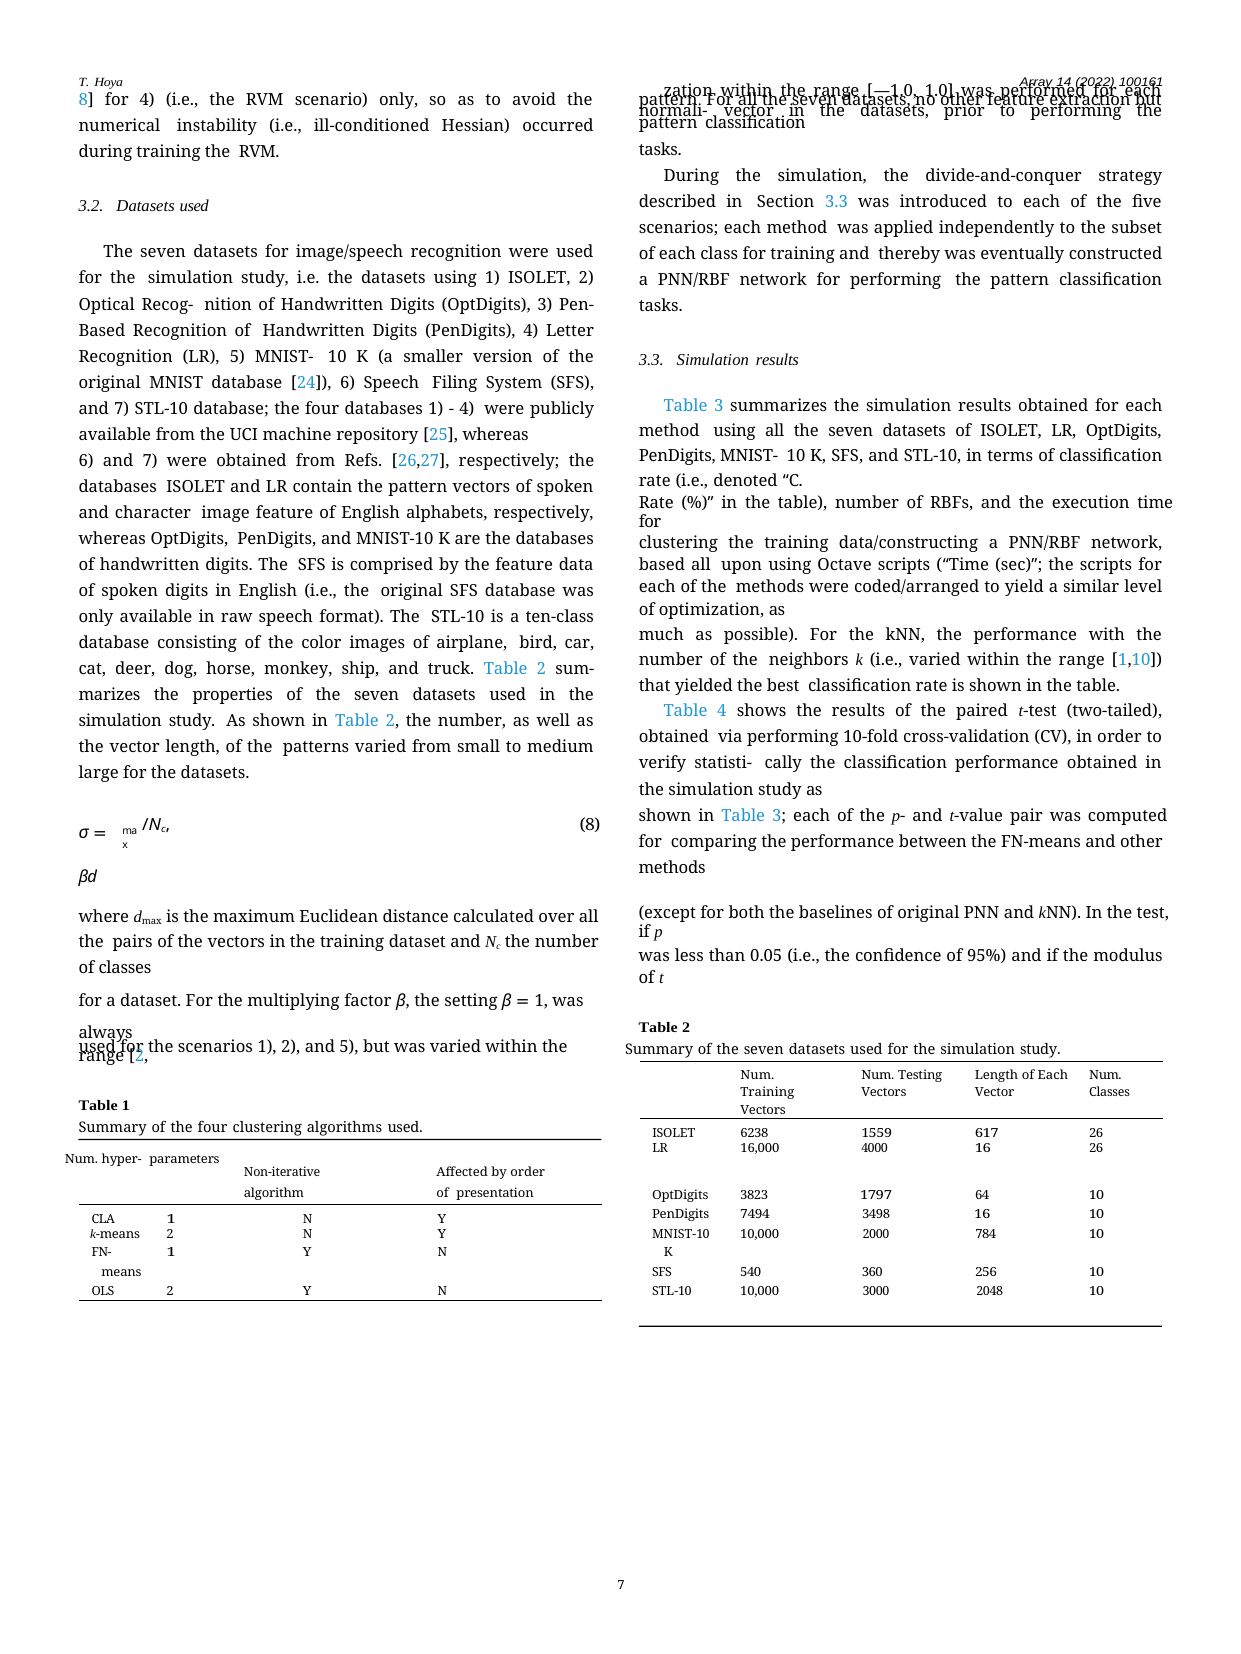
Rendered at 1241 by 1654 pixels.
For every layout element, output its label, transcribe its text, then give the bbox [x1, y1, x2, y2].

text Affected by order of presentation [436, 1163, 555, 1201]
text zation within the range [—1.0, 1.0] was performed for each pattern For all the seven datasets, no other feature extraction but normali- vector in the datasets, prior to performing the pattern classification [638, 87, 1162, 133]
text Table 3 summarizes the simulation results obtained for each method using all the seven datasets of ISOLET, LR, OptDigits, PenDigits, MNIST- 10 K, SFS, and STL-10, in terms of classification rate (i.e., denoted “C. [638, 394, 1162, 491]
text where dmax is the maximum Euclidean distance calculated over all the pairs of the vectors in the training dataset and Nc the number of classes [78, 904, 605, 978]
text Summary of the four clustering algorithms used. [78, 1117, 605, 1137]
text used for the scenarios 1), 2), and 5), but was varied within the range [2, [131, 1045, 605, 1063]
text Summary of the seven datasets used for the simulation study. [625, 1039, 1173, 1059]
text Table 1 [78, 1097, 605, 1114]
text 6) and 7) were obtained from Refs. [26,27], respectively; the databases ISOLET and LR contain the pattern vectors of spoken and character image feature of English alphabets, respectively, whereas OptDigits, PenDigits, and MNIST-10 K are the databases of handwritten digits. The SFS is comprised by the feature data of spoken digits in English (i.e., the original SFS database was only available in raw speech format). The STL-10 is a ten-class database consisting of the color images of airplane, bird, car, cat, deer, dog, horse, monkey, ship, and truck. Table 2 sum- marizes the properties of the seven datasets used in the simulation study. As shown in Table 2, the number, as well as the vector length, of the patterns varied from small to medium large for the datasets. [78, 448, 594, 784]
text The seven datasets for image/speech recognition were used for the simulation study, i.e. the datasets using 1) ISOLET, 2) Optical Recog- nition of Handwritten Digits (OptDigits), 3) Pen-Based Recognition of Handwritten Digits (PenDigits), 4) Letter Recognition (LR), 5) MNIST- 10 K (a smaller version of the original MNIST database [24]), 6) Speech Filing System (SFS), and 7) STL-10 database; the four databases 1) - 4) were publicly available from the UCI machine repository [25], whereas [78, 240, 594, 445]
text 8] for 4) (i.e., the RVM scenario) only, so as to avoid the numerical instability (i.e., ill-conditioned Hessian) occurred during training the RVM. [78, 87, 594, 162]
text Table 2 [638, 1019, 1173, 1035]
text for a dataset. For the multiplying factor β, the setting β = 1, was always [78, 981, 605, 1045]
text (except for both the baselines of original PNN and kNN). In the test, if p [638, 904, 1173, 941]
text was less than 0.05 (i.e., the confidence of 95%) and if the modulus of t [638, 943, 1173, 989]
text shown in Table 3; each of the p- and t-value pair was computed for comparing the performance between the FN-means and other methods [638, 803, 1173, 878]
text clustering the training data/constructing a PNN/RBF network, based all upon using Octave scripts (“Time (sec)”; the scripts for each of the methods were coded/arranged to yield a similar level of optimization, as [638, 531, 1162, 620]
list Datasets used [78, 196, 605, 215]
text Rate (%)” in the table), number of RBFs, and the execution time for [638, 493, 1173, 531]
text Num. hyper- parameters [64, 1150, 239, 1167]
text tasks. [638, 138, 1173, 160]
list Simulation results [638, 350, 1173, 369]
text much as possible). For the kNN, the performance with the number of the neighbors k (i.e., varied within the range [1,10]) that yielded the best classification rate is shown in the table. [638, 622, 1162, 696]
text During the simulation, the divide-and-conquer strategy described in Section 3.3 was introduced to each of the five scenarios; each method was applied independently to the subset of each class for training and thereby was eventually constructed a PNN/RBF network for performing the pattern classification tasks. [638, 163, 1162, 316]
text /Nc, (8) [142, 813, 605, 835]
text Non-iterative algorithm [244, 1163, 380, 1201]
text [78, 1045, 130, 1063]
text max [122, 823, 141, 852]
text σ = βd [78, 803, 122, 892]
text Table 4 shows the results of the paired t-test (two-tailed), obtained via performing 10-fold cross-validation (CV), in order to verify statisti- cally the classification performance obtained in the simulation study as [638, 699, 1162, 800]
